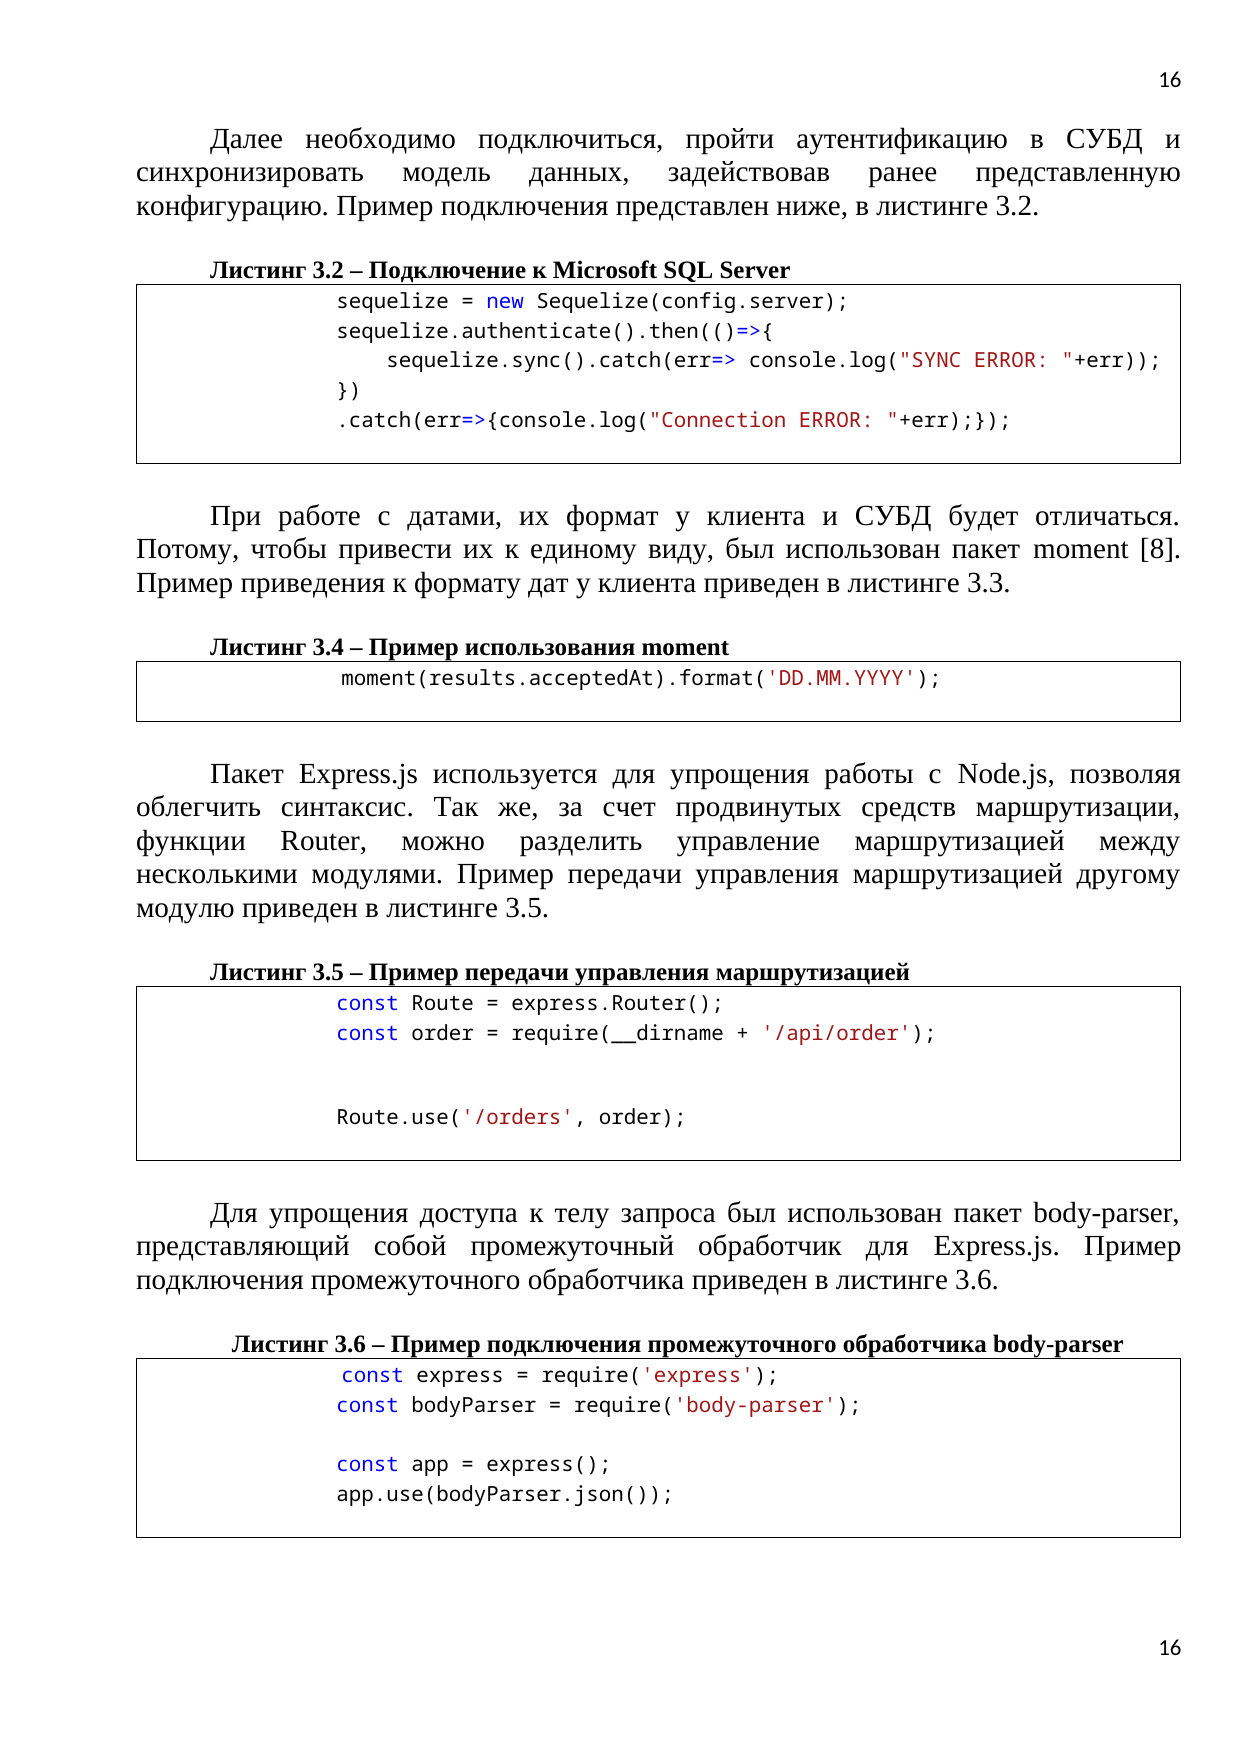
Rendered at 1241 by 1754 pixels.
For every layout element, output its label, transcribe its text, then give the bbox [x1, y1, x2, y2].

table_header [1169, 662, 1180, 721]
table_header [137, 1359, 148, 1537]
text Для упрощения доступа к телу запроса был использован пакет body-parser, представляющий собой промежуточный обработчик для Express.js. Пример подключения промежуточного обработчика приведен в листинге 3.6. [136, 1195, 1181, 1296]
text Листинг 3.2 – Подключение к Microsoft SQL Server [136, 255, 1181, 284]
text Листинг 3.6 – Пример подключения промежуточного обработчика body-parser [136, 1329, 1181, 1358]
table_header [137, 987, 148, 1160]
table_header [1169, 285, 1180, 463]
text Листинг 3.5 – Пример передачи управления маршрутизацией [136, 957, 1181, 986]
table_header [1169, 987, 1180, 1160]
text Листинг 3.4 – Пример использования moment [136, 632, 1181, 661]
text Далее необходимо подключиться, пройти аутентификацию в СУБД и синхронизировать модель данных, задействовав ранее представленную конфигурацию. Пример подключения представлен ниже, в листинге 3.2. [136, 121, 1181, 222]
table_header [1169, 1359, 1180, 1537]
text Пакет Express.js используется для упрощения работы с Node.js, позволяя облегчить синтаксис. Так же, за счет продвинутых средств маршрутизации, функции Router, можно разделить управление маршрутизацией между несколькими модулями. Пример передачи управления маршрутизацией другому модулю приведен в листинге 3.5. [136, 756, 1181, 923]
text При работе с датами, их формат у клиента и СУБД будет отличаться. Потому, чтобы привести их к единому виду, был использован пакет moment [8]. Пример приведения к формату дат у клиента приведен в листинге 3.3. [136, 498, 1181, 598]
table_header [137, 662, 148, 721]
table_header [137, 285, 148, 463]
